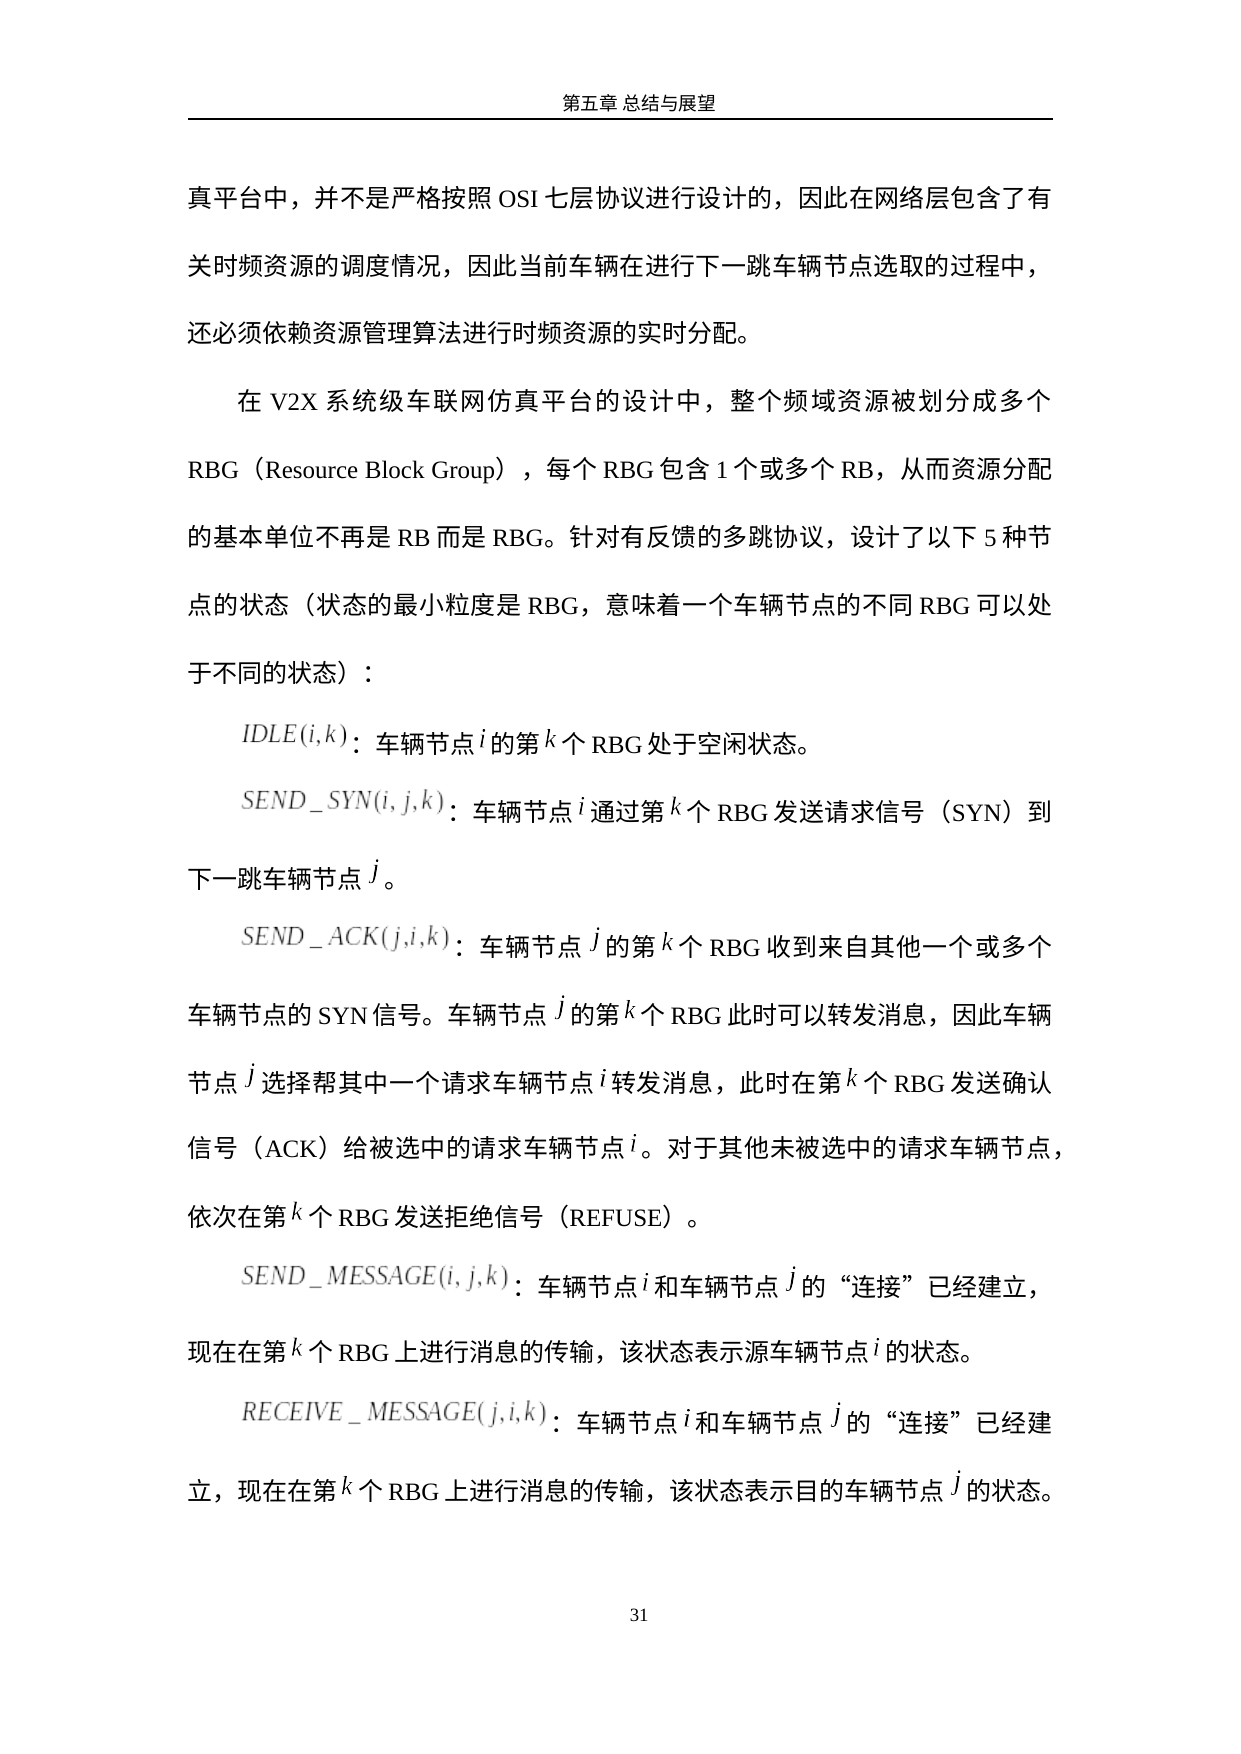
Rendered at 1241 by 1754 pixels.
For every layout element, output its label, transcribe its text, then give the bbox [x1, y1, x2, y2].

text ：车辆节点和车辆节点的“连接”已经建立，现在在第个RBG上进行消息的传输，该状态表示目的车辆节点的状态。 [187, 1385, 1053, 1521]
text ：车辆节点的第个RBG收到来自其他一个或多个车辆节点的SYN信号。车辆节点的第个RBG此时可以转发消息，因此车辆节点选择帮其中一个请求车辆节点转发消息，此时在第个RBG发送确认信号（ACK）给被选中的请求车辆节点。对于其他未被选中的请求车辆节点，依次在第个RBG发送拒绝信号（REFUSE）。 [187, 909, 1053, 1249]
text ：车辆节点和车辆节点的“连接”已经建立，现在在第个RBG上进行消息的传输，该状态表示源车辆节点的状态。 [187, 1249, 1053, 1385]
text 在V2X系统级车联网仿真平台的设计中，整个频域资源被划分成多个RBG（Resource Block Group），每个RBG包含1个或多个RB，从而资源分配的基本单位不再是RB而是RBG。针对有反馈的多跳协议，设计了以下5种节点的状态（状态的最小粒度是RBG，意味着一个车辆节点的不同RBG可以处于不同的状态）： [187, 366, 1053, 706]
text ：车辆节点的第个RBG处于空闲状态。 [187, 706, 1053, 773]
text ：车辆节点通过第个RBG发送请求信号（SYN）到下一跳车辆节点。 [187, 773, 1053, 909]
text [187, 162, 1053, 366]
